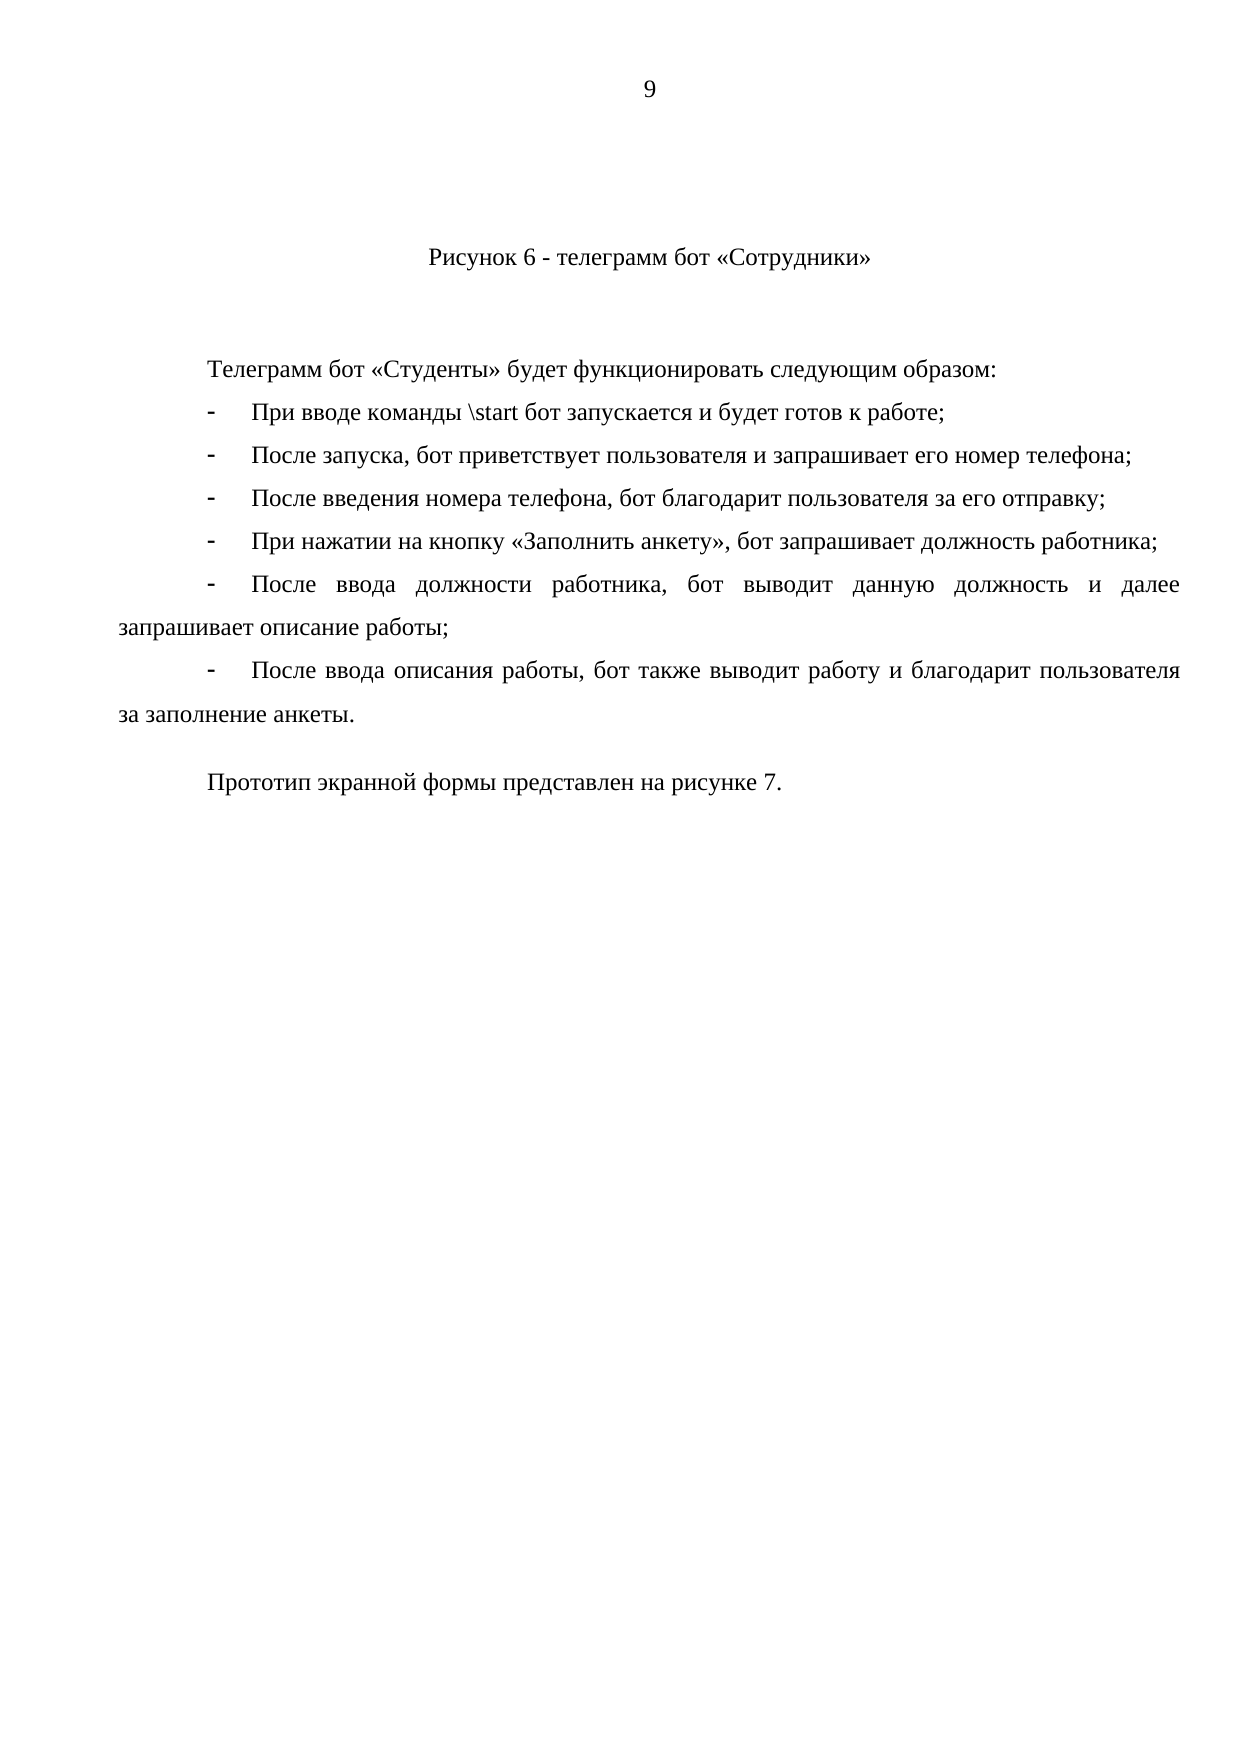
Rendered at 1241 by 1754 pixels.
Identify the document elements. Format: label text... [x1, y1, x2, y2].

text Телеграмм бот «Студенты» будет функционировать следующим образом: [118, 354, 1181, 382]
list При вводе команды \start бот запускается и будет готов к работе; [118, 397, 1181, 426]
list После запуска, бот приветствует пользователя и запрашивает его номер телефона; [118, 440, 1181, 469]
text Рисунок 6 - телеграмм бот «Сотрудники» [118, 242, 1181, 271]
list При нажатии на кнопку «Заполнить анкету», бот запрашивает должность работника; [118, 526, 1181, 555]
list После ввода описания работы, бот также выводит работу и благодарит пользователя за заполнение анкеты. [118, 656, 1181, 727]
list После ввода должности работника, бот выводит данную должность и далее запрашивает описание работы; [118, 569, 1181, 641]
text Прототип экранной формы представлен на рисунке 7. [207, 767, 1181, 796]
list После введения номера телефона, бот благодарит пользователя за его отправку; [118, 483, 1181, 512]
